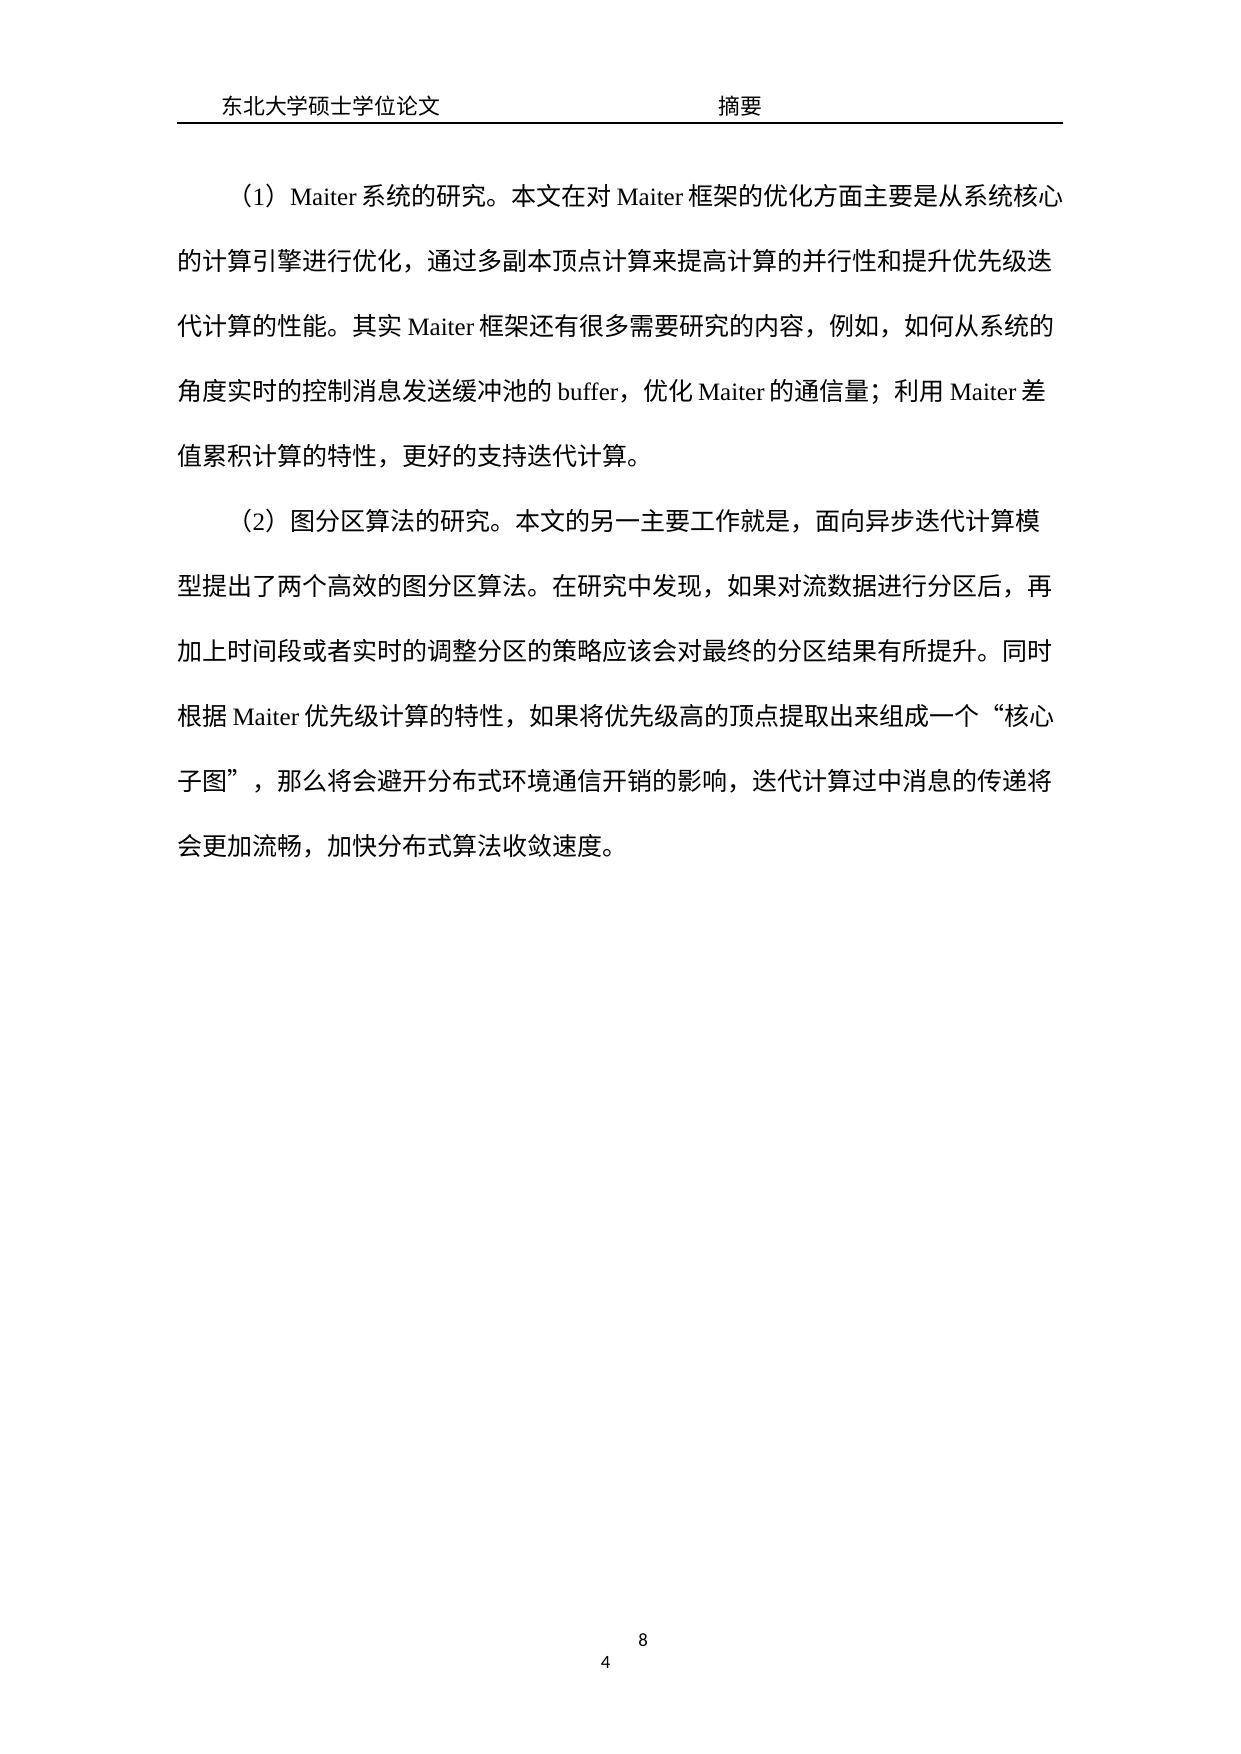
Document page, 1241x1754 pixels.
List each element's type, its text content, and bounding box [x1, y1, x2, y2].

text （2）图分区算法的研究。本文的另一主要工作就是，面向异步迭代计算模型提出了两个高效的图分区算法。在研究中发现，如果对流数据进行分区后，再加上时间段或者实时的调整分区的策略应该会对最终的分区结果有所提升。同时根据Maiter优先级计算的特性，如果将优先级高的顶点提取出来组成一个“核心子图”，那么将会避开分布式环境通信开销的影响，迭代计算过中消息的传递将会更加流畅，加快分布式算法收敛速度。 [177, 487, 1063, 877]
text （1）Maiter系统的研究。本文在对Maiter框架的优化方面主要是从系统核心的计算引擎进行优化，通过多副本顶点计算来提高计算的并行性和提升优先级迭代计算的性能。其实Maiter框架还有很多需要研究的内容，例如，如何从系统的角度实时的控制消息发送缓冲池的buffer，优化Maiter的通信量；利用Maiter差值累积计算的特性，更好的支持迭代计算。 [177, 162, 1063, 487]
